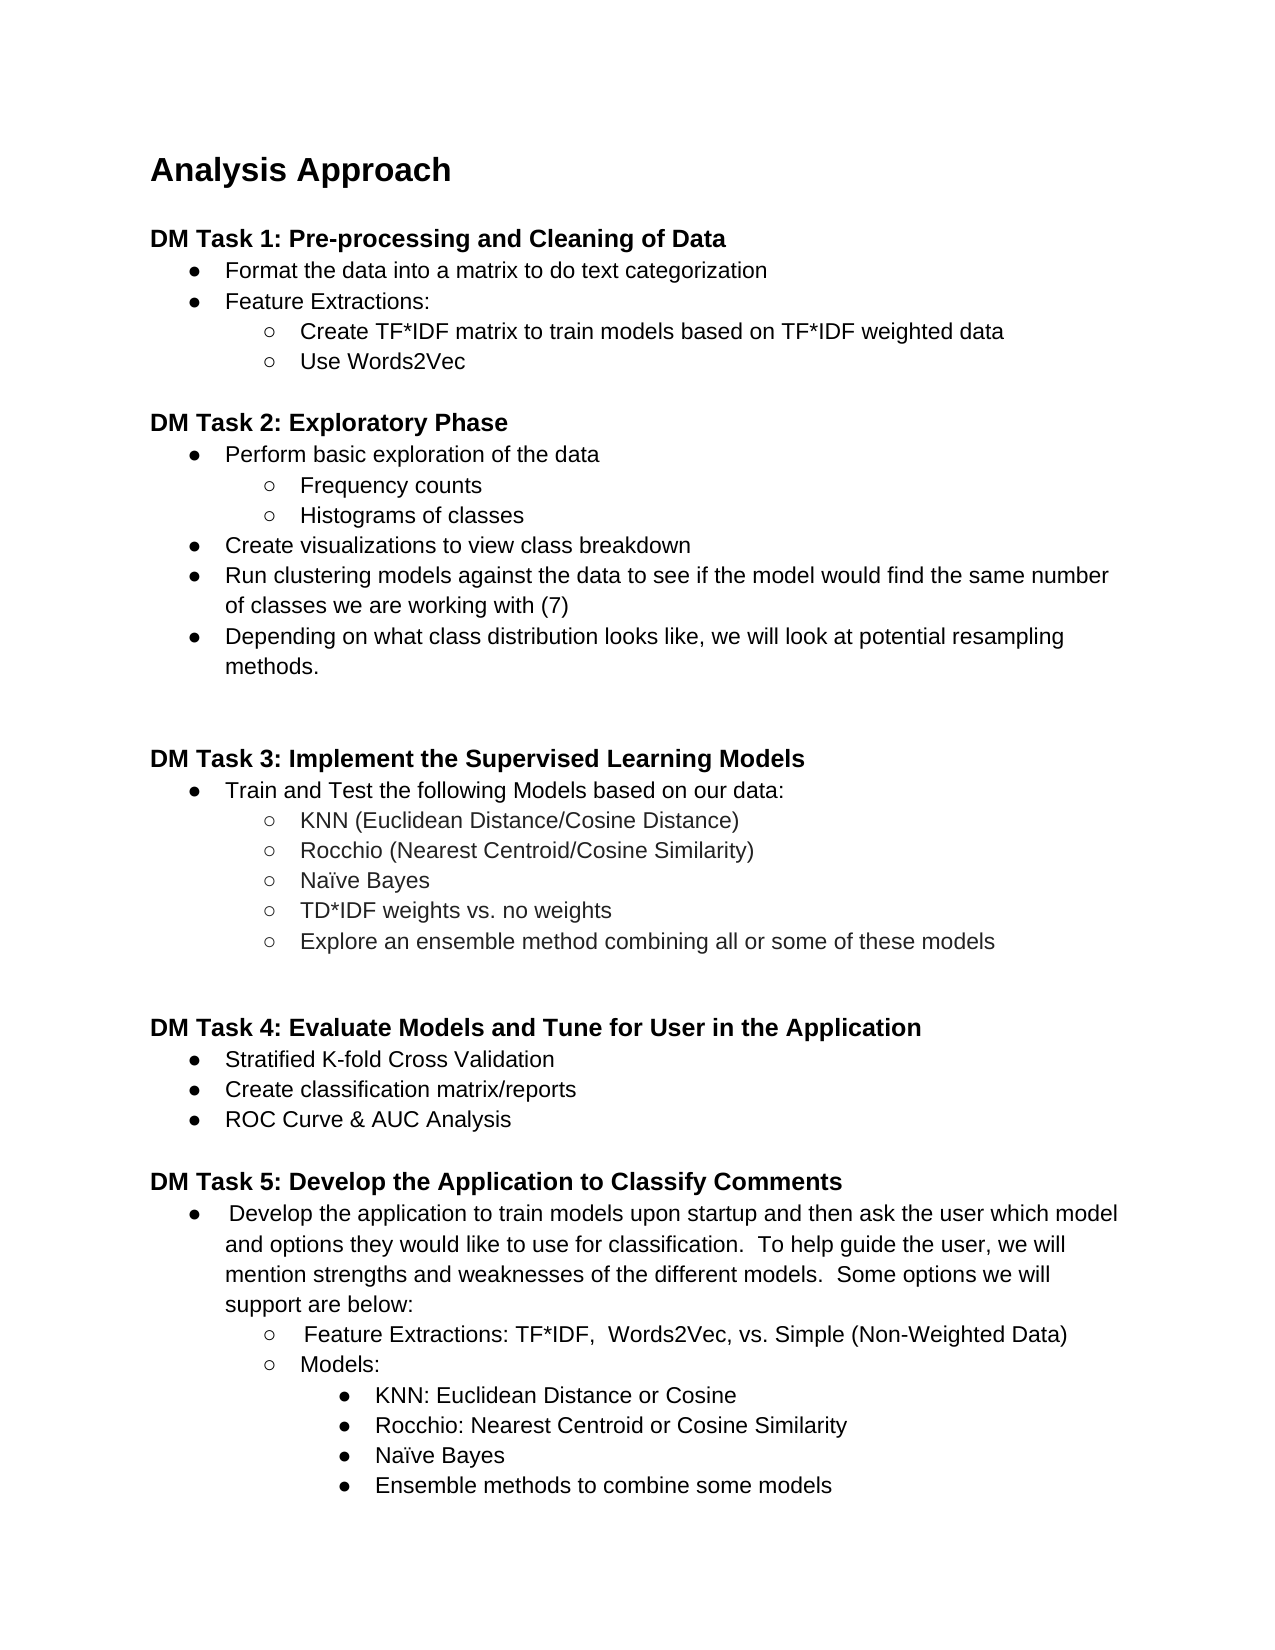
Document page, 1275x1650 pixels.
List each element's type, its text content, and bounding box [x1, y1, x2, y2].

list KNN (Euclidean Distance/Cosine Distance) [262, 807, 1125, 833]
list Depending on what class distribution looks like, we will look at potential resampling methods. [187, 623, 1125, 679]
list Stratified K-fold Cross Validation [187, 1046, 1125, 1072]
list Rocchio: Nearest Centroid or Cosine Similarity [337, 1412, 1125, 1438]
list Feature Extractions: [187, 288, 1125, 314]
text DM Task 1: Pre-processing and Cleaning of Data [150, 224, 1125, 253]
list Create classification matrix/reports [187, 1076, 1125, 1103]
text DM Task 3: Implement the Supervised Learning Models [150, 743, 1125, 772]
list Use Words2Vec [262, 348, 1125, 374]
list Naïve Bayes [262, 867, 1125, 893]
list KNN: Euclidean Distance or Cosine [337, 1382, 1125, 1408]
list Feature Extractions: TF*IDF, Words2Vec, vs. Simple (Non-Weighted Data) [262, 1321, 1125, 1347]
text Analysis Approach [150, 150, 1125, 188]
list Rocchio (Nearest Centroid/Cosine Similarity) [262, 837, 1125, 863]
list Explore an ensemble method combining all or some of these models [262, 928, 1125, 954]
text DM Task 4: Evaluate Models and Tune for User in the Application [150, 1013, 1125, 1042]
text DM Task 5: Develop the Application to Classify Comments [150, 1167, 1125, 1196]
list Format the data into a matrix to do text categorization [187, 257, 1125, 284]
list Run clustering models against the data to see if the model would find the same number of classes we are working with (7) [187, 562, 1125, 619]
list Perform basic exploration of the data [187, 441, 1125, 468]
list Frequency counts [262, 472, 1125, 498]
list ROC Curve & AUC Analysis [187, 1106, 1125, 1133]
list Ensemble methods to combine some models [337, 1472, 1125, 1498]
list Develop the application to train models upon startup and then ask the user which model and options they would like to use for classification. To help guide the user, we will mention strengths and weaknesses of the different models. Some options we will support are below: [187, 1200, 1125, 1317]
list Naïve Bayes [337, 1442, 1125, 1468]
list Create visualizations to view class breakdown [187, 532, 1125, 558]
list Models: [262, 1351, 1125, 1378]
list Train and Test the following Models based on our data: [187, 777, 1125, 803]
list TD*IDF weights vs. no weights [262, 897, 1125, 924]
text DM Task 2: Exploratory Phase [150, 408, 1125, 437]
list Histograms of classes [262, 502, 1125, 528]
list Create TF*IDF matrix to train models based on TF*IDF weighted data [262, 318, 1125, 344]
